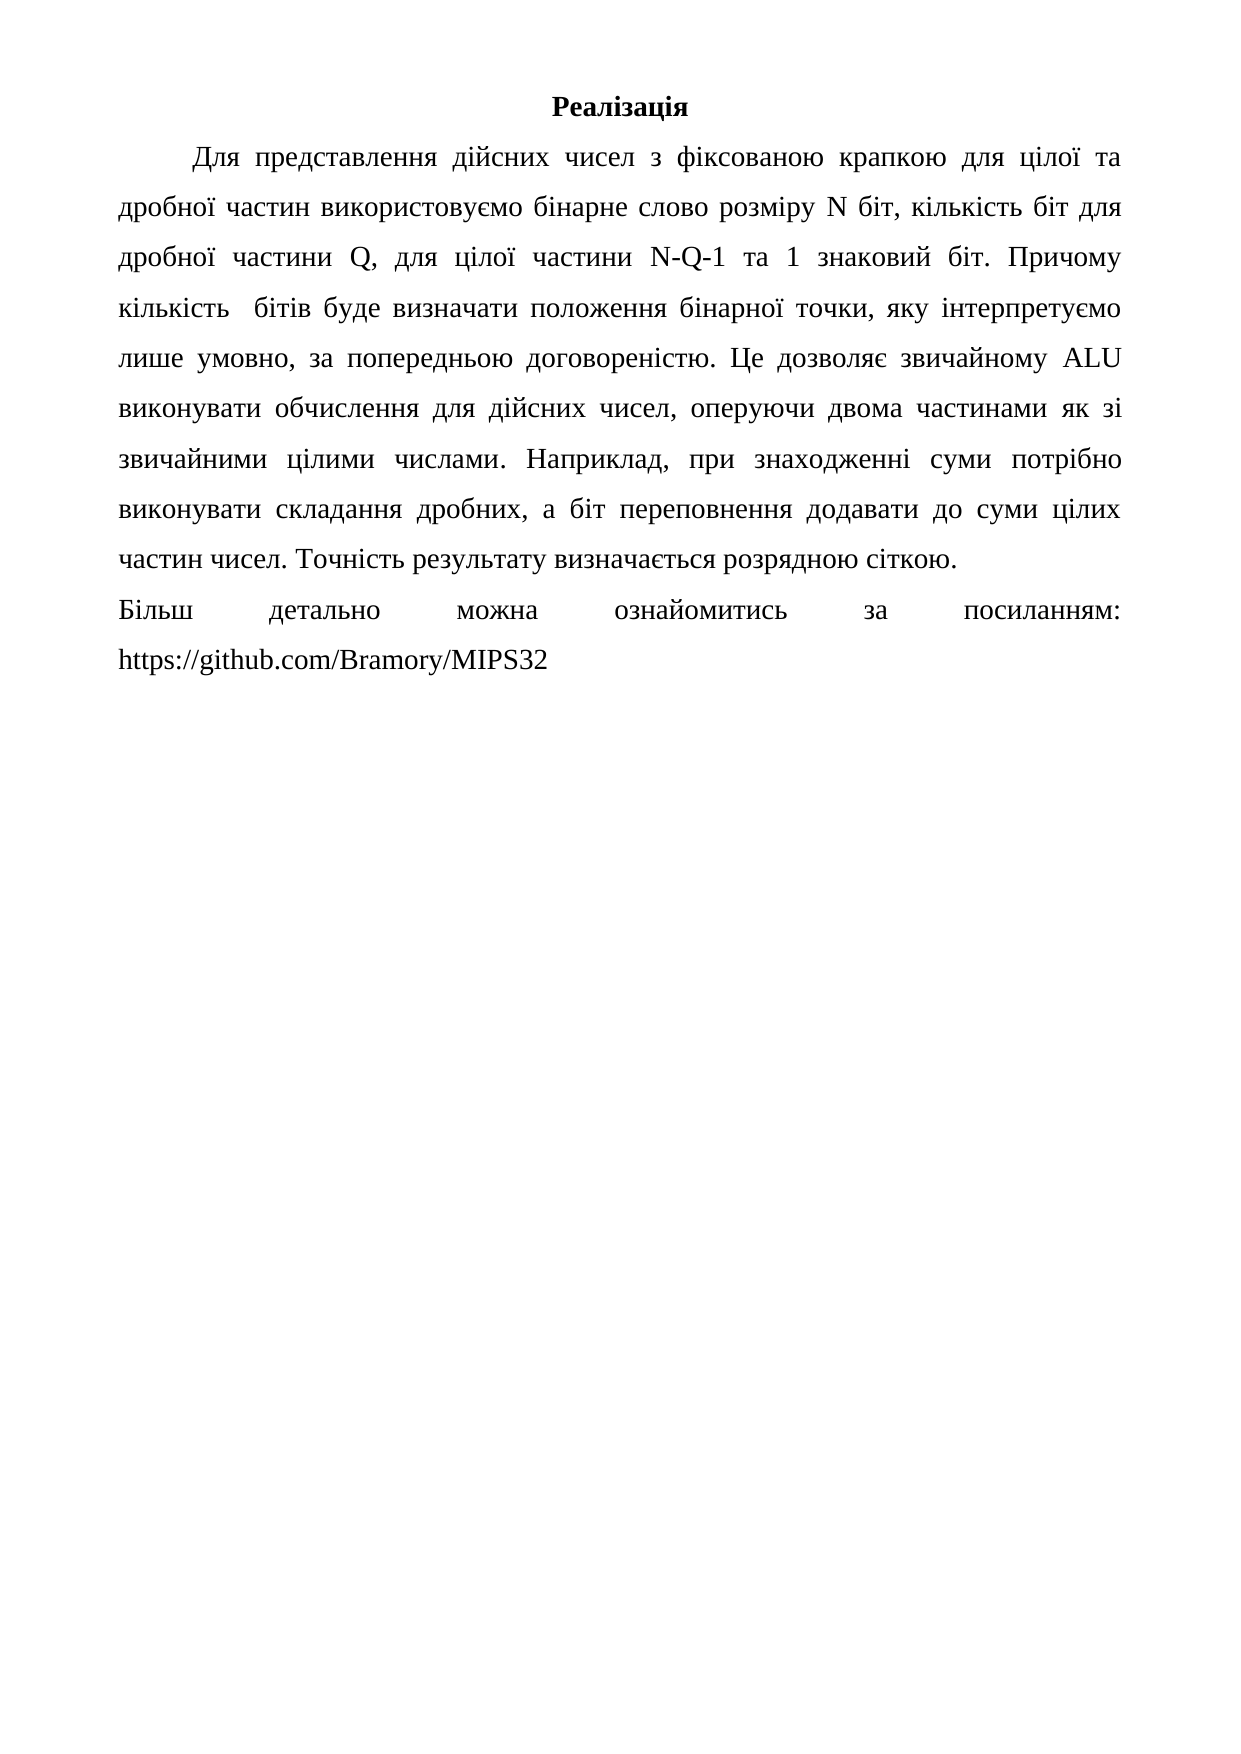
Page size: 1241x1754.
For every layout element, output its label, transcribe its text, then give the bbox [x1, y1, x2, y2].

text Для представлення дійсних чисел з фіксованою крапкою для цілої та дробної частин використовуємо бінарне слово розміру N біт, кількість біт для дробної частини Q, для цілої частини N-Q-1 та 1 знаковий біт. Причому кількість бітів буде визначати положення бінарної точки, яку інтерпретуємо лише умовно, за попередньою договореністю. Це дозволяє звичайному ALU виконувати обчислення для дійсних чисел, оперуючи двома частинами як зі звичайними цілими числами. Наприклад, при знаходженні суми потрібно виконувати складання дробних, а біт переповнення додавати до суми цілих частин чисел. Точність результату визначається розрядною сіткою. [118, 139, 1122, 575]
text Реалізація [118, 89, 1122, 122]
text Більш детально можна ознайомитись за посиланням: https://github.com/Bramory/MIPS32 [118, 592, 1122, 676]
